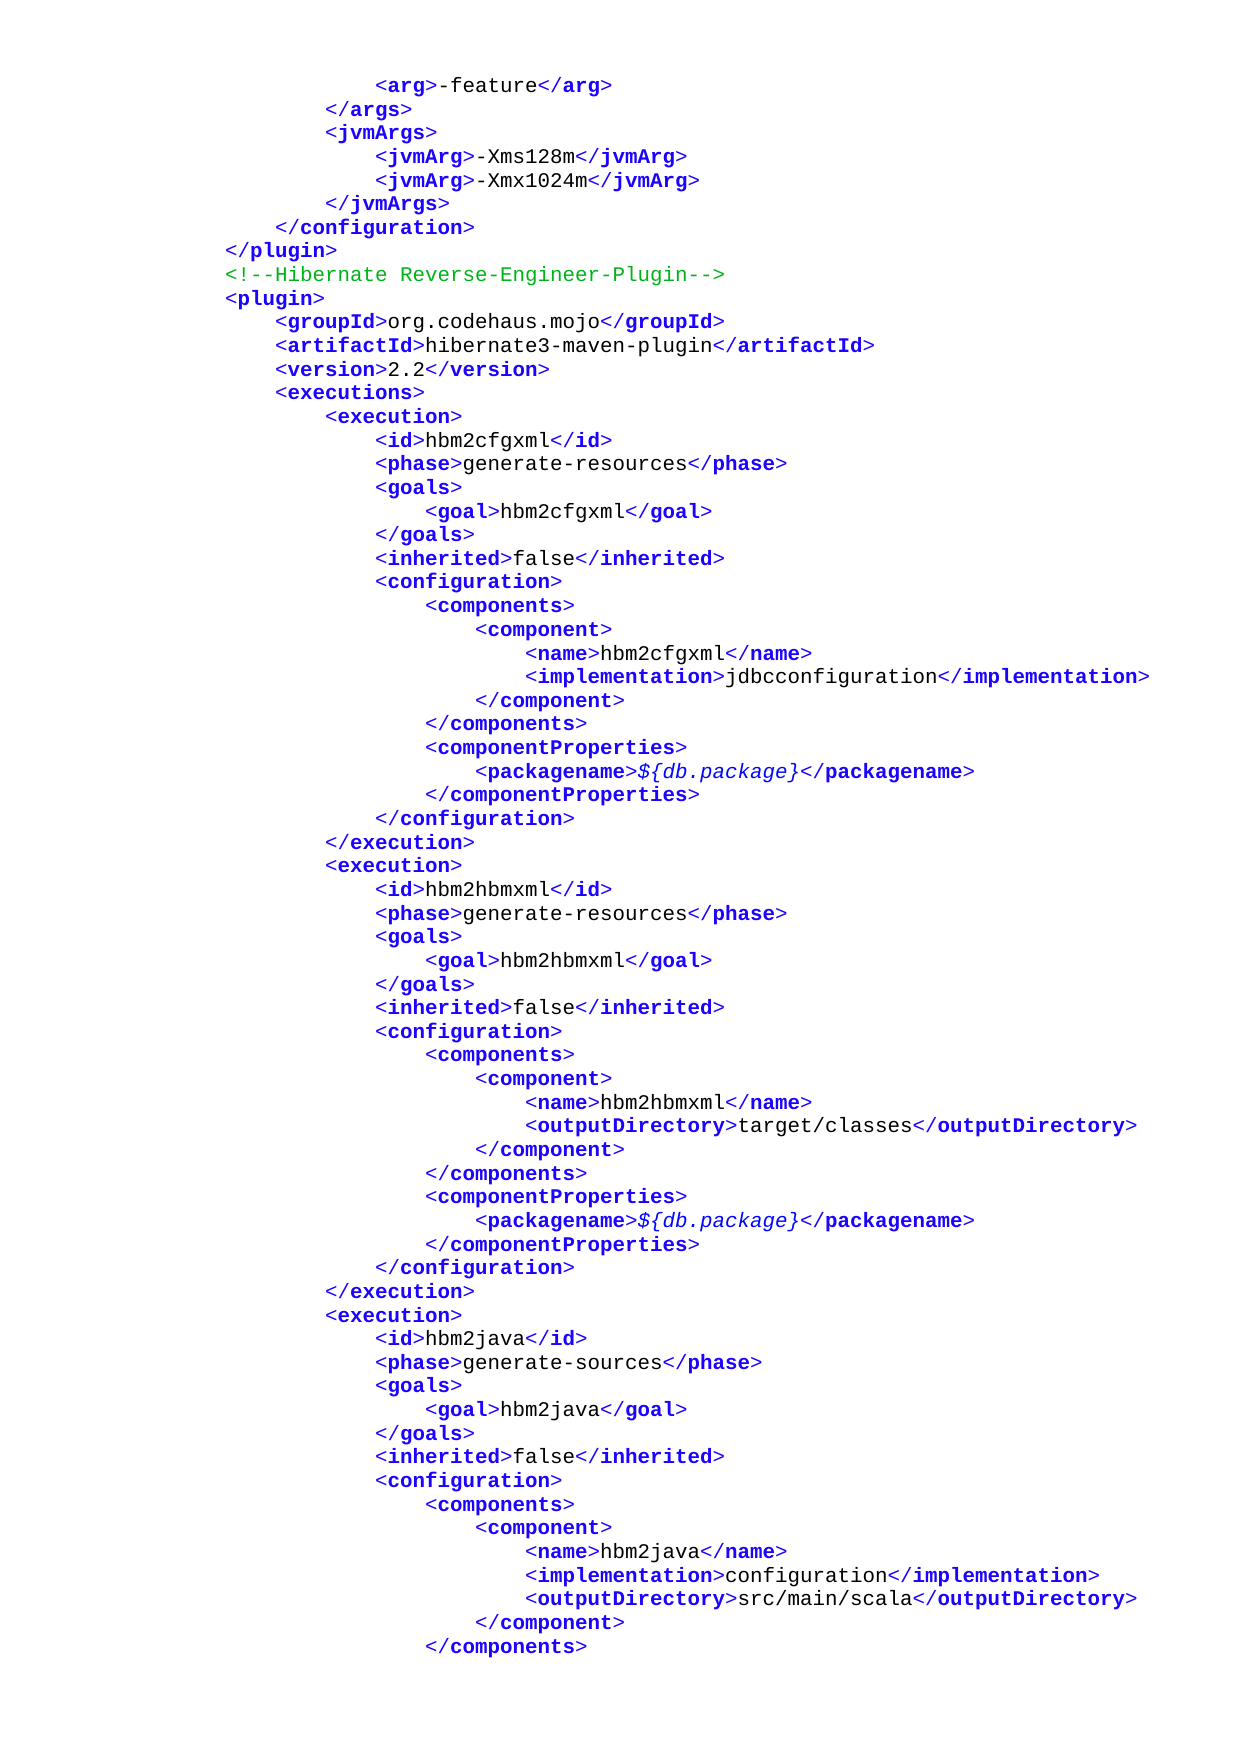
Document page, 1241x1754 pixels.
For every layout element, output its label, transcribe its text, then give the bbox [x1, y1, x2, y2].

text <inherited>false</inherited> [75, 997, 1165, 1021]
text <jvmArg>-Xms128m</jvmArg> [75, 146, 1165, 169]
text <goal>hbm2java</goal> [75, 1399, 1165, 1423]
text <components> [75, 595, 1165, 619]
text </componentProperties> [75, 1234, 1165, 1257]
text <component> [75, 1068, 1165, 1092]
text </goals> [75, 1423, 1165, 1446]
text <goal>hbm2cfgxml</goal> [75, 501, 1165, 524]
text <componentProperties> [75, 737, 1165, 761]
text </components> [75, 1636, 1165, 1659]
text <inherited>false</inherited> [75, 1446, 1165, 1470]
text </components> [75, 713, 1165, 737]
text <executions> [75, 382, 1165, 406]
text <id>hbm2java</id> [75, 1328, 1165, 1352]
text <phase>generate-resources</phase> [75, 903, 1165, 926]
text <components> [75, 1494, 1165, 1517]
text </configuration> [75, 217, 1165, 241]
text </args> [75, 99, 1165, 122]
text <name>hbm2hbmxml</name> [75, 1092, 1165, 1115]
text <jvmArg>-Xmx1024m</jvmArg> [75, 169, 1165, 193]
text <packagename>${db.package}</packagename> [75, 761, 1165, 784]
text <id>hbm2cfgxml</id> [75, 430, 1165, 453]
text <goals> [75, 926, 1165, 950]
text <packagename>${db.package}</packagename> [75, 1210, 1165, 1234]
text </execution> [75, 832, 1165, 855]
text <configuration> [75, 1470, 1165, 1494]
text </jvmArgs> [75, 193, 1165, 217]
text <componentProperties> [75, 1186, 1165, 1210]
text <implementation>jdbcconfiguration</implementation> [75, 666, 1165, 690]
text <inherited>false</inherited> [75, 548, 1165, 572]
text </components> [75, 1163, 1165, 1186]
text <goals> [75, 1376, 1165, 1399]
text <configuration> [75, 572, 1165, 595]
text <outputDirectory>src/main/scala</outputDirectory> [75, 1588, 1165, 1612]
text </plugin> [75, 241, 1165, 264]
text <goals> [75, 477, 1165, 501]
text </goals> [75, 524, 1165, 548]
text </component> [75, 690, 1165, 713]
text <goal>hbm2hbmxml</goal> [75, 950, 1165, 973]
text </component> [75, 1139, 1165, 1163]
text <implementation>configuration</implementation> [75, 1565, 1165, 1588]
text <!--Hibernate Reverse-Engineer-Plugin--> [75, 264, 1165, 288]
text <phase>generate-resources</phase> [75, 453, 1165, 477]
text <execution> [75, 855, 1165, 879]
text </configuration> [75, 808, 1165, 832]
text <plugin> [75, 288, 1165, 311]
text <name>hbm2cfgxml</name> [75, 642, 1165, 666]
text <id>hbm2hbmxml</id> [75, 879, 1165, 903]
text <name>hbm2java</name> [75, 1541, 1165, 1565]
text <configuration> [75, 1021, 1165, 1044]
text </execution> [75, 1281, 1165, 1304]
text <execution> [75, 406, 1165, 430]
text </component> [75, 1612, 1165, 1636]
text <component> [75, 1517, 1165, 1541]
text <outputDirectory>target/classes</outputDirectory> [75, 1115, 1165, 1139]
text </componentProperties> [75, 784, 1165, 808]
text <phase>generate-sources</phase> [75, 1352, 1165, 1376]
text </goals> [75, 973, 1165, 997]
text <arg>-feature</arg> [75, 75, 1165, 99]
text </configuration> [75, 1257, 1165, 1281]
text <components> [75, 1044, 1165, 1068]
text <jvmArgs> [75, 122, 1165, 146]
text <artifactId>hibernate3-maven-plugin</artifactId> [75, 335, 1165, 359]
text <component> [75, 619, 1165, 642]
text <version>2.2</version> [75, 359, 1165, 382]
text <groupId>org.codehaus.mojo</groupId> [75, 311, 1165, 335]
text <execution> [75, 1304, 1165, 1328]
